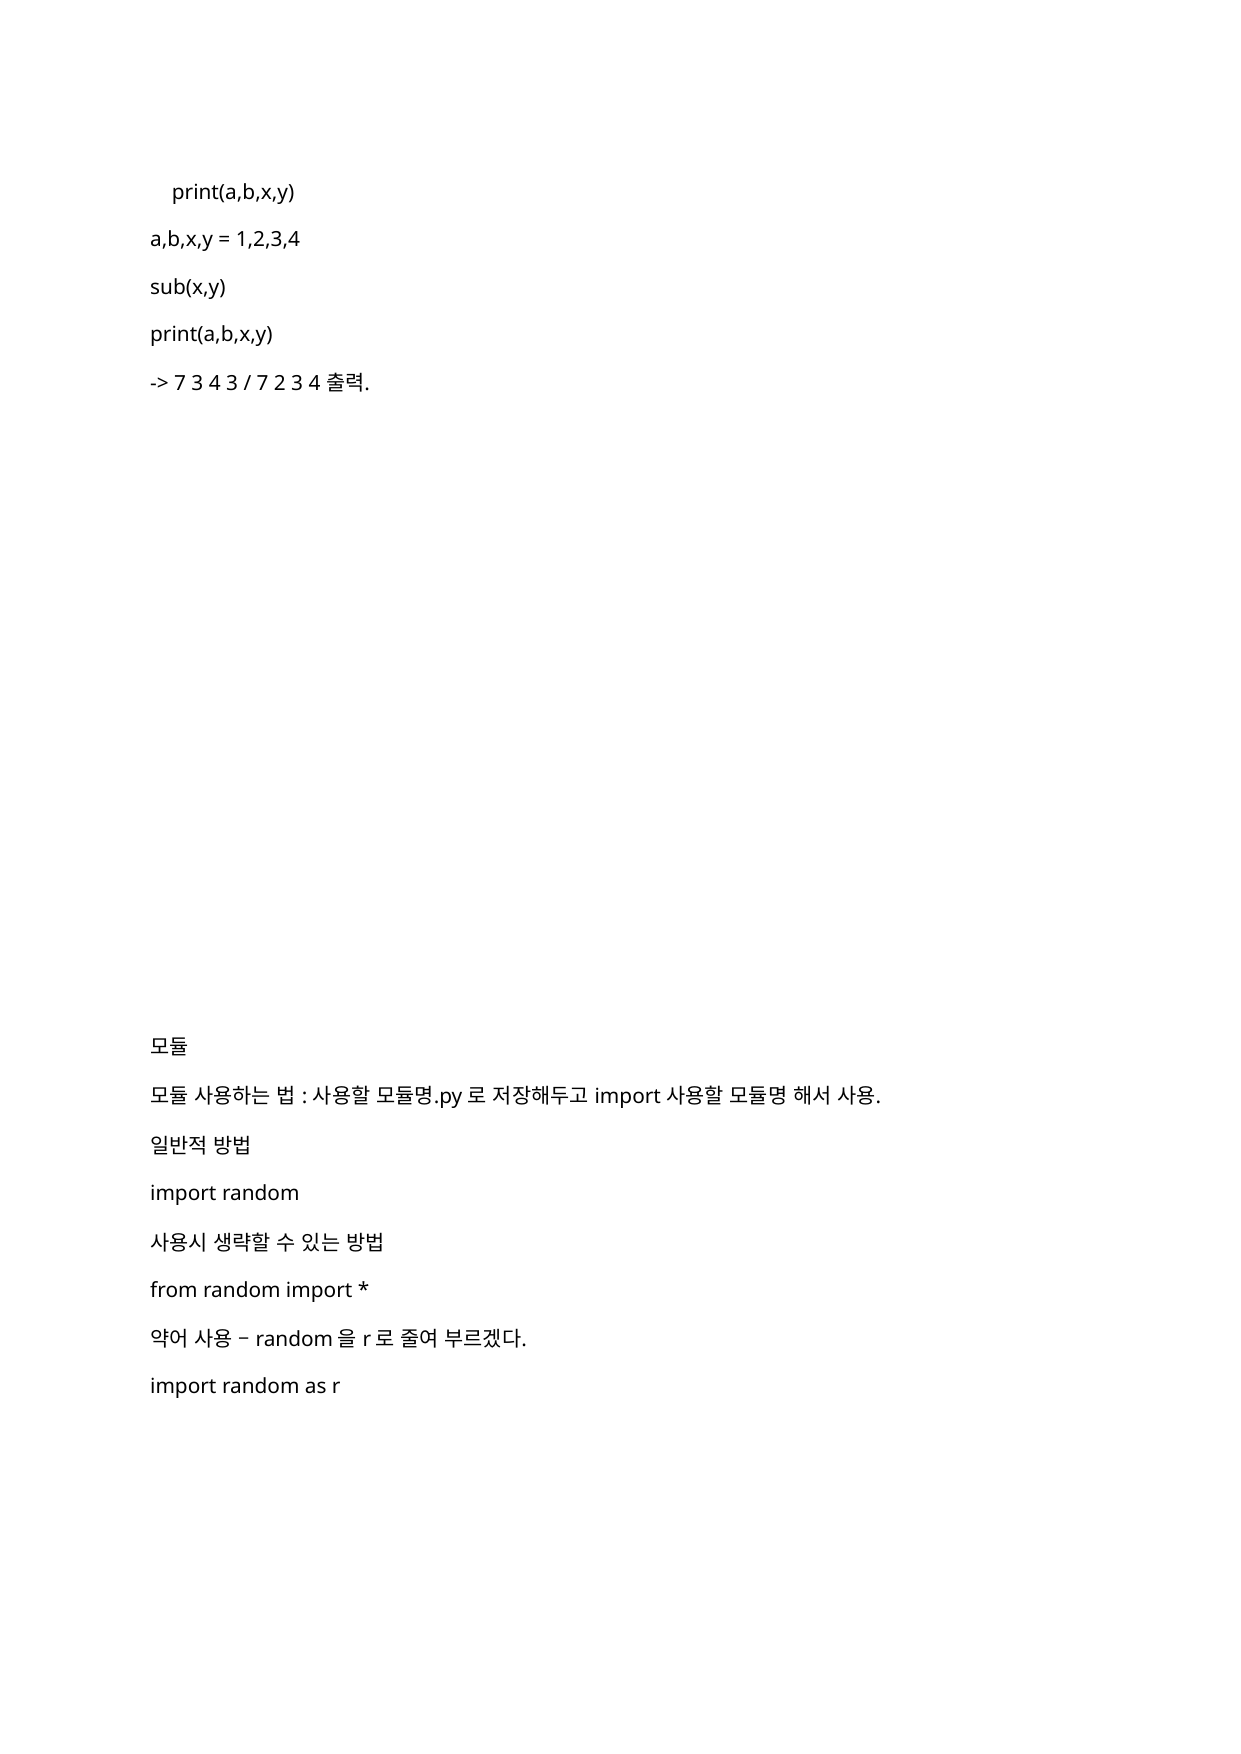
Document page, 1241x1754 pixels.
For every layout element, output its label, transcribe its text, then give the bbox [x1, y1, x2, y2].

text from random import * [150, 1275, 1090, 1303]
text a,b,x,y = 1,2,3,4 [150, 224, 1090, 253]
text 모듈 [150, 1031, 1090, 1061]
text import random [150, 1178, 1090, 1207]
text 사용시 생략할 수 있는 방법 [150, 1226, 1090, 1256]
text -> 7 3 4 3 / 7 2 3 4 출력. [150, 366, 1090, 397]
text 약어 사용 – random을 r로 줄여 부르겠다. [150, 1322, 1090, 1353]
text 모듈 사용하는 법 : 사용할 모듈명.py 로 저장해두고 import 사용할 모듈명 해서 사용. [150, 1080, 1090, 1110]
text import random as r [150, 1372, 1090, 1400]
text sub(x,y) [150, 272, 1090, 300]
text print(a,b,x,y) [150, 319, 1090, 347]
text print(a,b,x,y) [150, 177, 1090, 206]
text 일반적 방법 [150, 1129, 1090, 1159]
